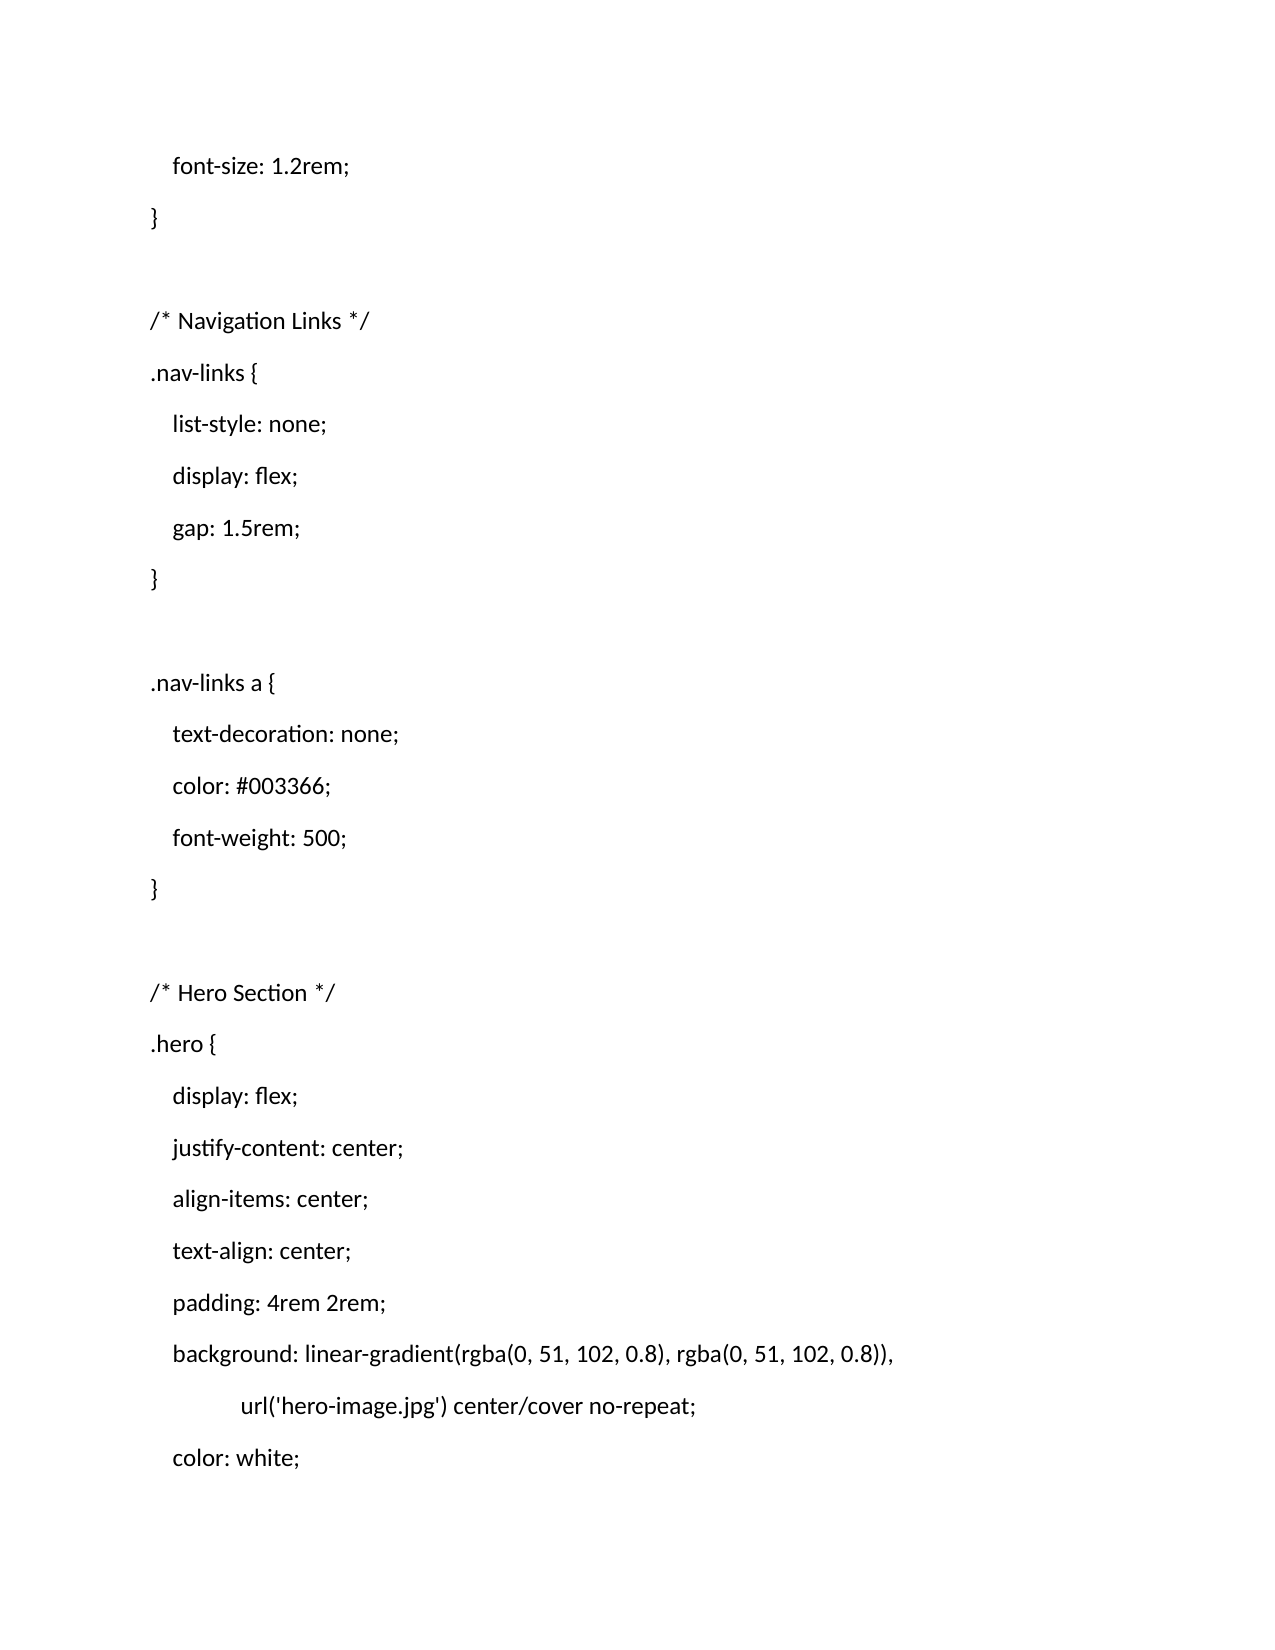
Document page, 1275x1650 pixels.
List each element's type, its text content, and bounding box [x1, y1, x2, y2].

text /* Hero Section */ [150, 977, 1125, 1007]
text } [150, 873, 1125, 904]
text color: white; [150, 1442, 1125, 1472]
text /* Navigation Links */ [150, 305, 1125, 336]
text gap: 1.5rem; [150, 512, 1125, 542]
text .nav-links a { [150, 667, 1125, 697]
text url('hero-image.jpg') center/cover no-repeat; [150, 1390, 1125, 1421]
text } [150, 563, 1125, 594]
text display: flex; [150, 460, 1125, 491]
text .nav-links { [150, 357, 1125, 387]
text list-style: none; [150, 408, 1125, 439]
text text-align: center; [150, 1235, 1125, 1266]
text justify-content: center; [150, 1132, 1125, 1162]
text text-decoration: none; [150, 718, 1125, 749]
text } [150, 202, 1125, 232]
text padding: 4rem 2rem; [150, 1287, 1125, 1317]
text .hero { [150, 1028, 1125, 1059]
text color: #003366; [150, 770, 1125, 801]
text font-weight: 500; [150, 822, 1125, 852]
text align-items: center; [150, 1183, 1125, 1214]
text display: flex; [150, 1080, 1125, 1111]
text background: linear-gradient(rgba(0, 51, 102, 0.8), rgba(0, 51, 102, 0.8)), [150, 1338, 1125, 1369]
text font-size: 1.2rem; [150, 150, 1125, 181]
